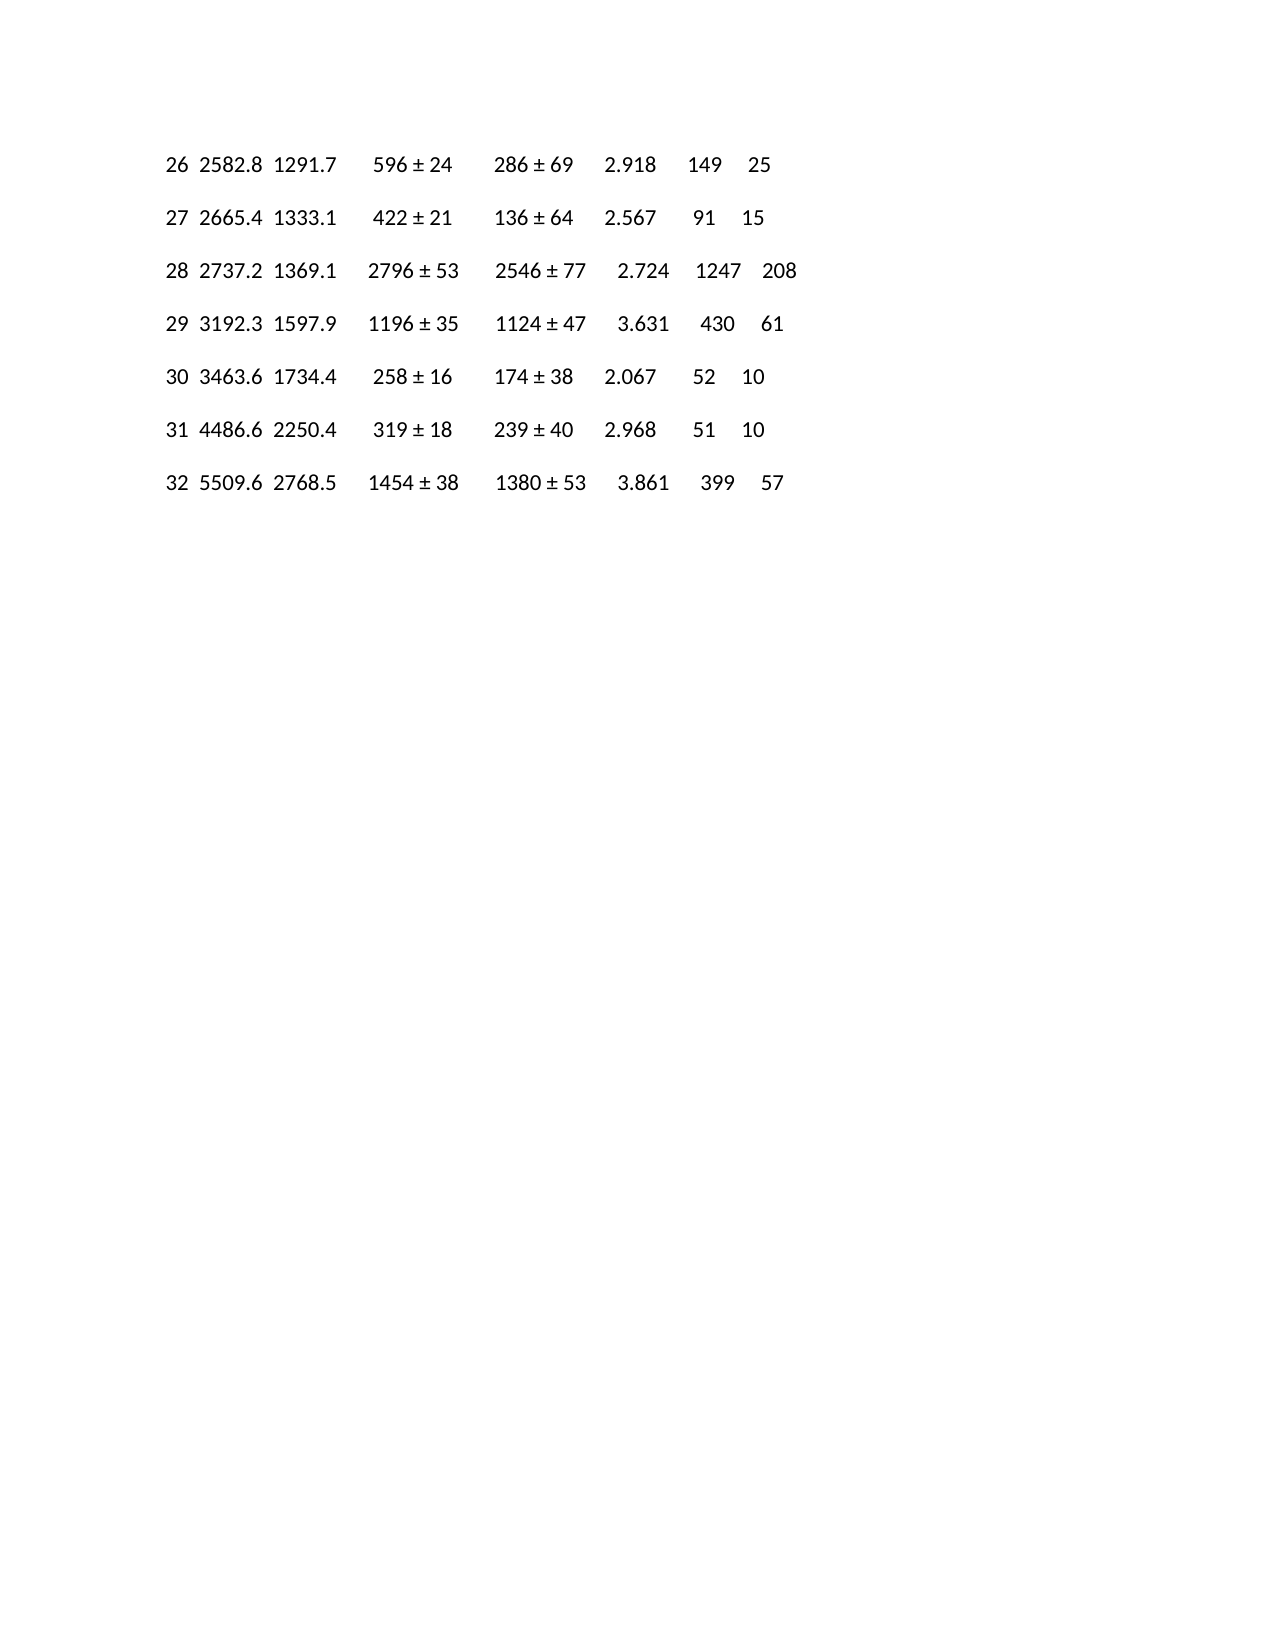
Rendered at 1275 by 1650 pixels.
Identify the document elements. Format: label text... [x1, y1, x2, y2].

text 29 3192.3 1597.9 1196 ± 35 1124 ± 47 3.631 430 61 [150, 309, 1125, 337]
text 30 3463.6 1734.4 258 ± 16 174 ± 38 2.067 52 10 [150, 362, 1125, 390]
text 31 4486.6 2250.4 319 ± 18 239 ± 40 2.968 51 10 [150, 415, 1125, 443]
text 32 5509.6 2768.5 1454 ± 38 1380 ± 53 3.861 399 57 [150, 468, 1125, 496]
text 28 2737.2 1369.1 2796 ± 53 2546 ± 77 2.724 1247 208 [150, 256, 1125, 284]
text 26 2582.8 1291.7 596 ± 24 286 ± 69 2.918 149 25 [150, 150, 1125, 178]
text 27 2665.4 1333.1 422 ± 21 136 ± 64 2.567 91 15 [150, 203, 1125, 231]
